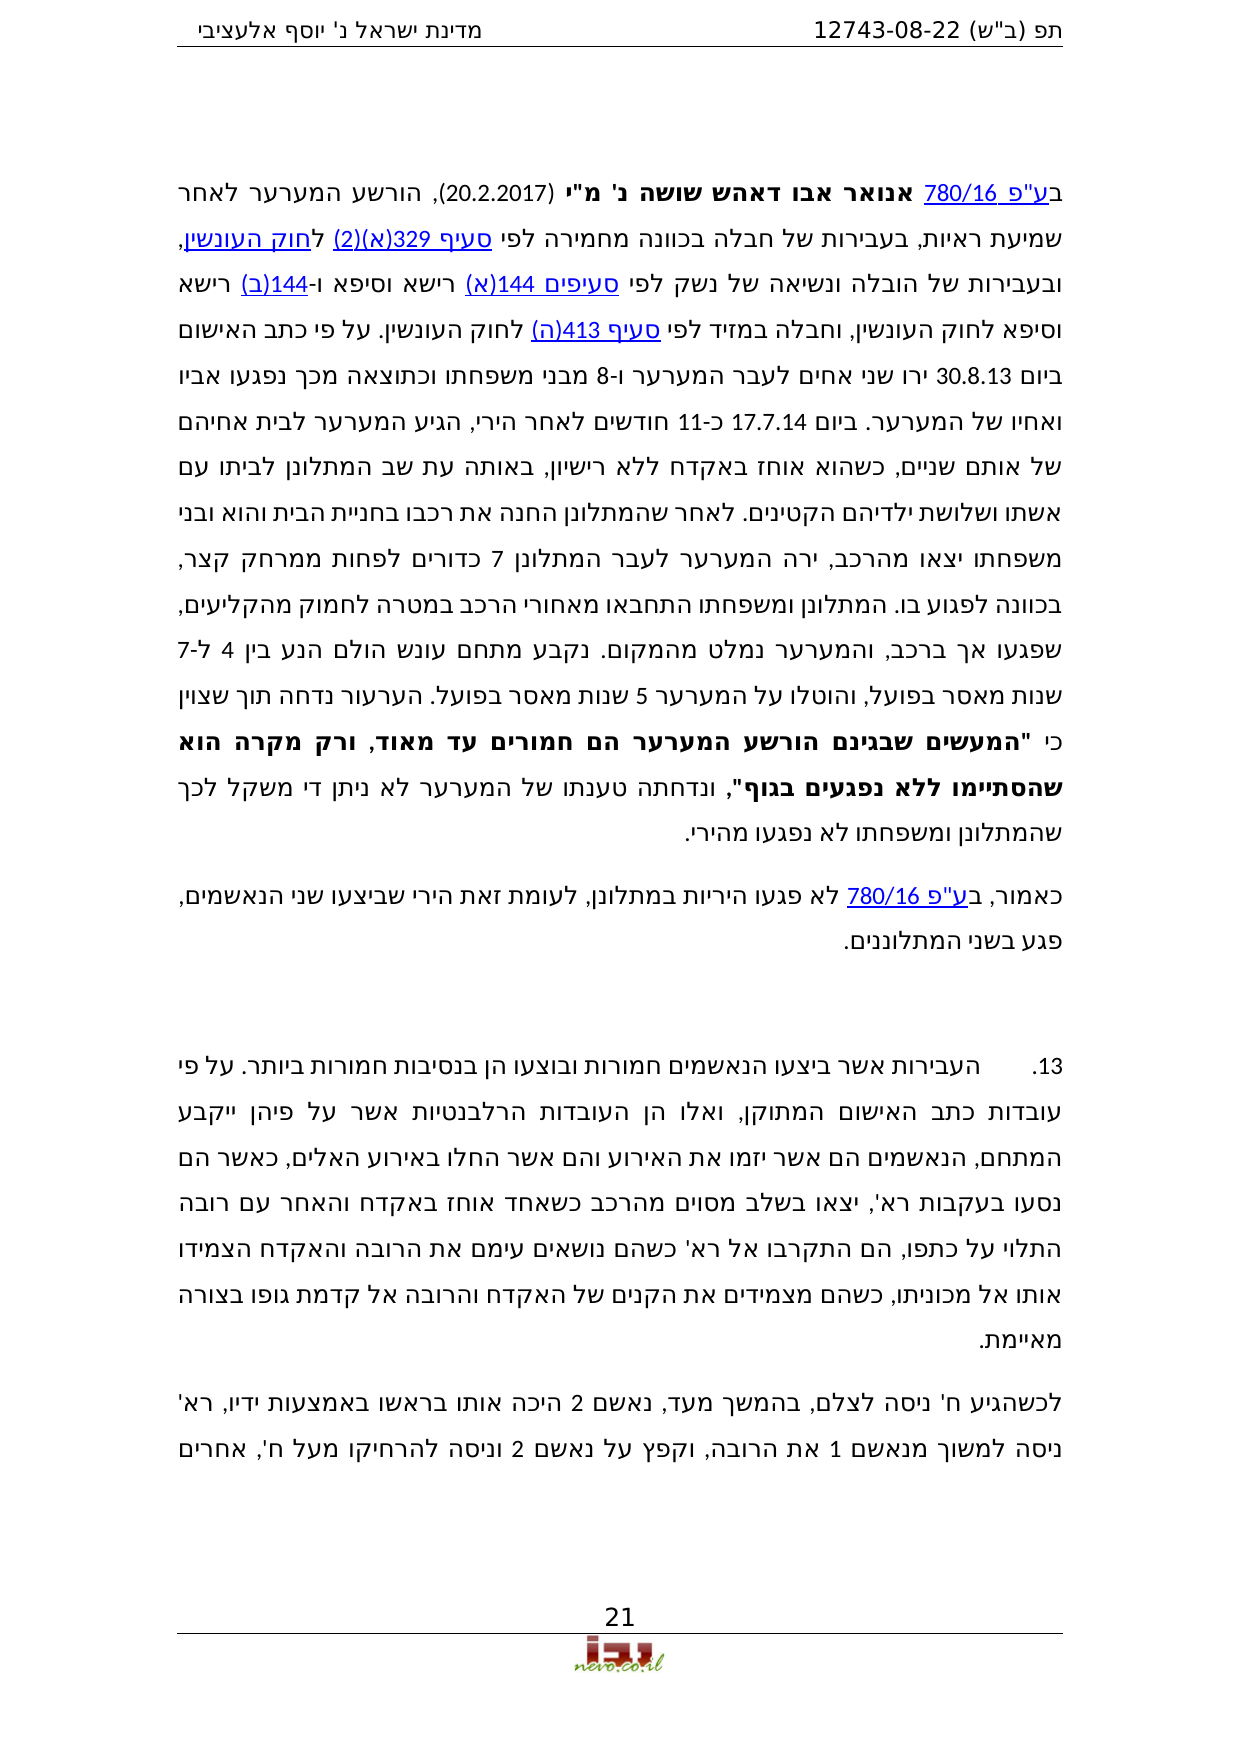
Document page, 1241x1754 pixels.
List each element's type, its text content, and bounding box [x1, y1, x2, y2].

text בע"פ 780/16 אנואר אבו דאהש שושה נ' מ"י (20.2.2017), הורשע המערער לאחר שמיעת ראיות, בעבירות של חבלה בכוונה מחמירה לפי סעיף 329(א)(2) לחוק העונשין, ובעבירות של הובלה ונשיאה של נשק לפי סעיפים 144(א) רישא וסיפא ו-144(ב) רישא וסיפא לחוק העונשין, וחבלה במזיד לפי סעיף 413(ה) לחוק העונשין. על פי כתב האישום ביום 30.8.13 ירו שני אחים לעבר המערער ו-8 מבני משפחתו וכתוצאה מכך נפגעו אביו ואחיו של המערער. ביום 17.7.14 כ-11 חודשים לאחר הירי, הגיע המערער לבית אחיהם של אותם שניים, כשהוא אוחז באקדח ללא רישיון, באותה עת שב המתלונן לביתו עם אשתו ושלושת ילדיהם הקטינים. לאחר שהמתלונן החנה את רכבו בחניית הבית והוא ובני משפחתו יצאו מהרכב, ירה המערער לעבר המתלונן 7 כדורים לפחות ממרחק קצר, בכוונה לפגוע בו. המתלונן ומשפחתו התחבאו מאחורי הרכב במטרה לחמוק מהקליעים, שפגעו אך ברכב, והמערער נמלט מהמקום. נקבע מתחם עונש הולם הנע בין 4 ל-7 שנות מאסר בפועל, והוטלו על המערער 5 שנות מאסר בפועל. הערעור נדחה תוך שצוין כי "המעשים שבגינם הורשע המערער הם חמורים עד מאוד, ורק מקרה הוא שהסתיימו ללא נפגעים בגוף", ונדחתה טענתו של המערער לא ניתן די משקל לכך שהמתלונן ומשפחתו לא נפגעו מהירי. [177, 177, 1063, 848]
text כאמור, בע"פ 780/16 לא פגעו היריות במתלונן, לעומת זאת הירי שביצעו שני הנאשמים, פגע בשני המתלוננים. [177, 880, 1063, 956]
picture [574, 1635, 666, 1673]
text 13. העבירות אשר ביצעו הנאשמים חמורות ובוצעו הן בנסיבות חמורות ביותר. על פי עובדות כתב האישום המתוקן, ואלו הן העובדות הרלבנטיות אשר על פיהן ייקבע המתחם, הנאשמים הם אשר יזמו את האירוע והם אשר החלו באירוע האלים, כאשר הם נסעו בעקבות רא', יצאו בשלב מסוים מהרכב כשאחד אוחז באקדח והאחר עם רובה התלוי על כתפו, הם התקרבו אל רא' כשהם נושאים עימם את הרובה והאקדח הצמידו אותו אל מכוניתו, כשהם מצמידים את הקנים של האקדח והרובה אל קדמת גופו בצורה מאיימת. [177, 1050, 1063, 1355]
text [177, 1387, 1063, 1463]
